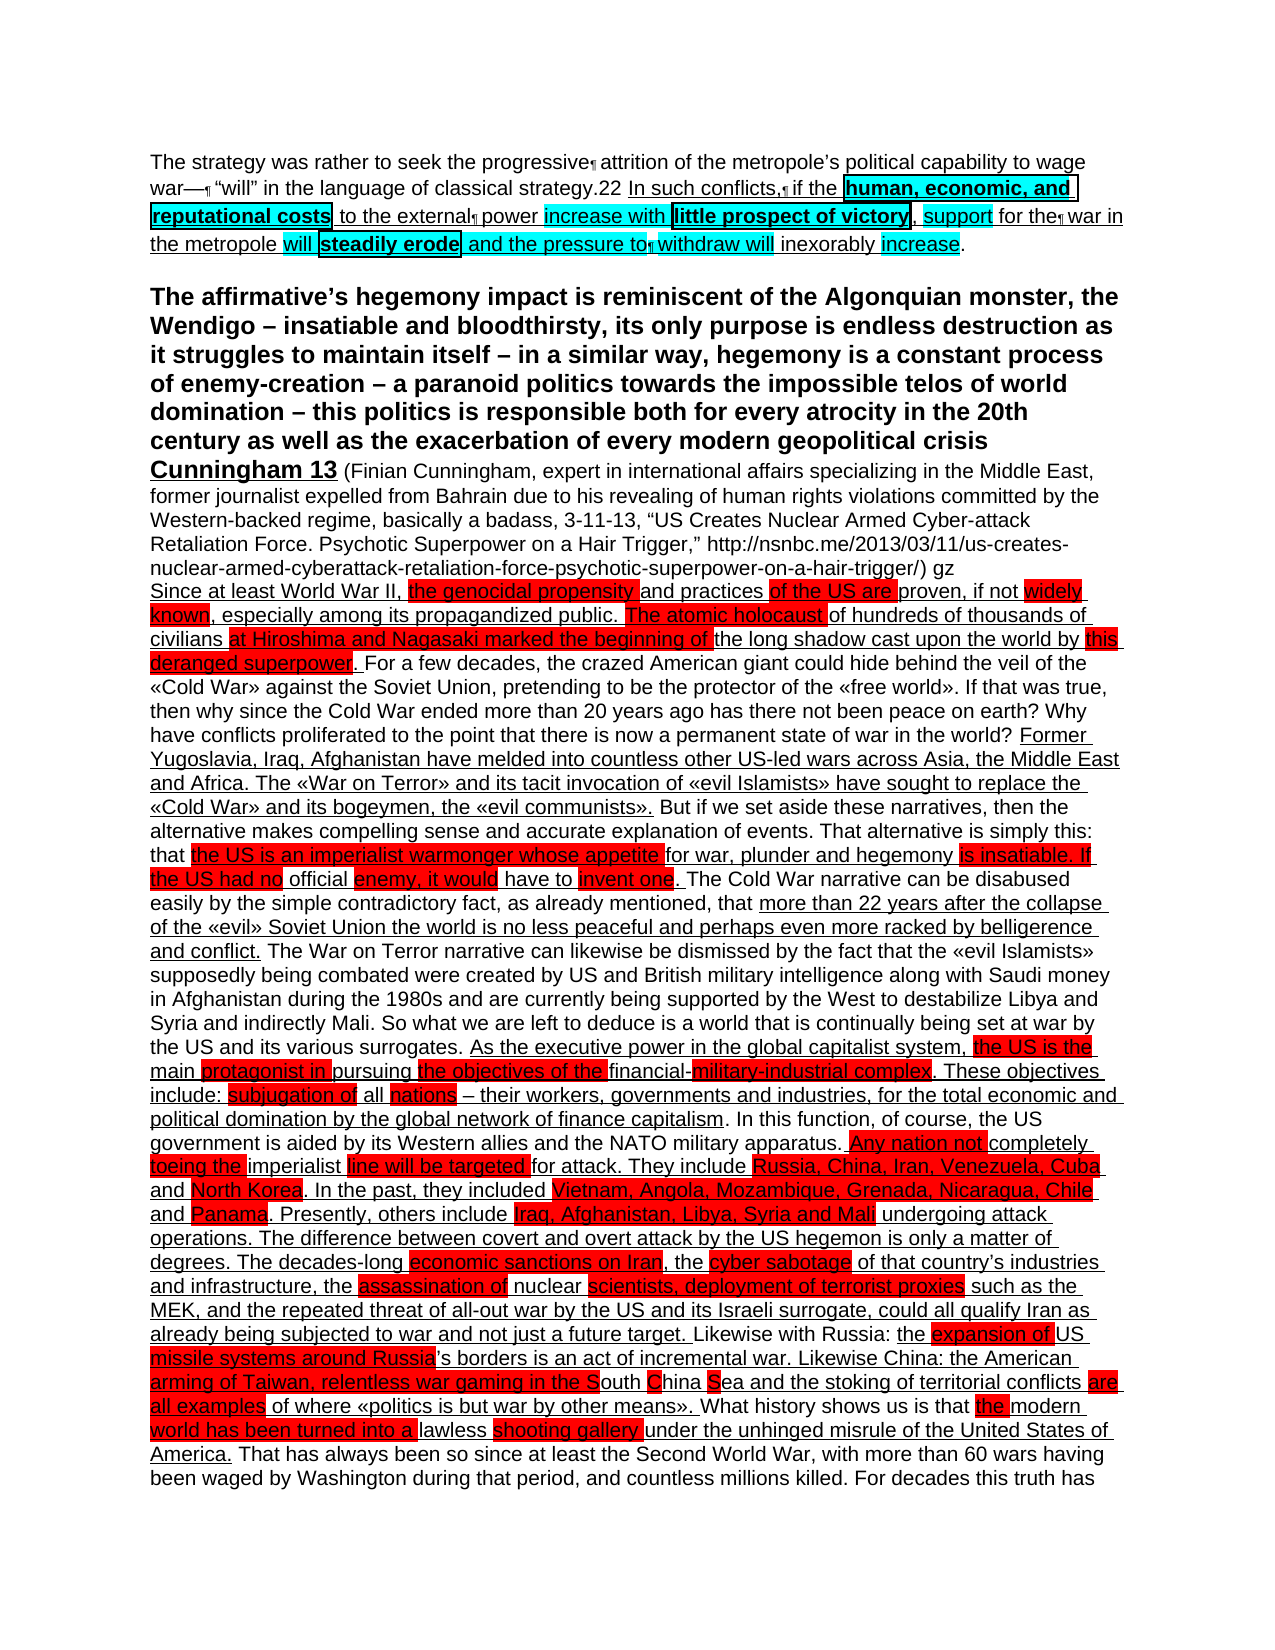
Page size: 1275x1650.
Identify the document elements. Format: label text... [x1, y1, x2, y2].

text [150, 150, 1125, 258]
text Cunningham 13 (Finian Cunningham, expert in international affairs specializing in the Middle East, former journalist expelled from Bahrain due to his revealing of human rights violations committed by the Western-backed regime, basically a badass, 3-11-13, “US Creates Nuclear Armed Cyber-attack Retaliation Force. Psychotic Superpower on a Hair Trigger,” http://nsnbc.me/2013/03/11/us-creates-nuclear-armed-cyberattack-retaliation-force-psychotic-superpower-on-a-hair-trigger/) gz [150, 455, 1125, 579]
text The affirmative’s hegemony impact is reminiscent of the Algonquian monster, the Wendigo – insatiable and bloodthirsty, its only purpose is endless destruction as it struggles to maintain itself – in a similar way, hegemony is a constant process of enemy-creation – a paranoid politics towards the impossible telos of world domination – this politics is responsible both for every atrocity in the 20th century as well as the exacerbation of every modern geopolitical crisis [150, 282, 1125, 455]
